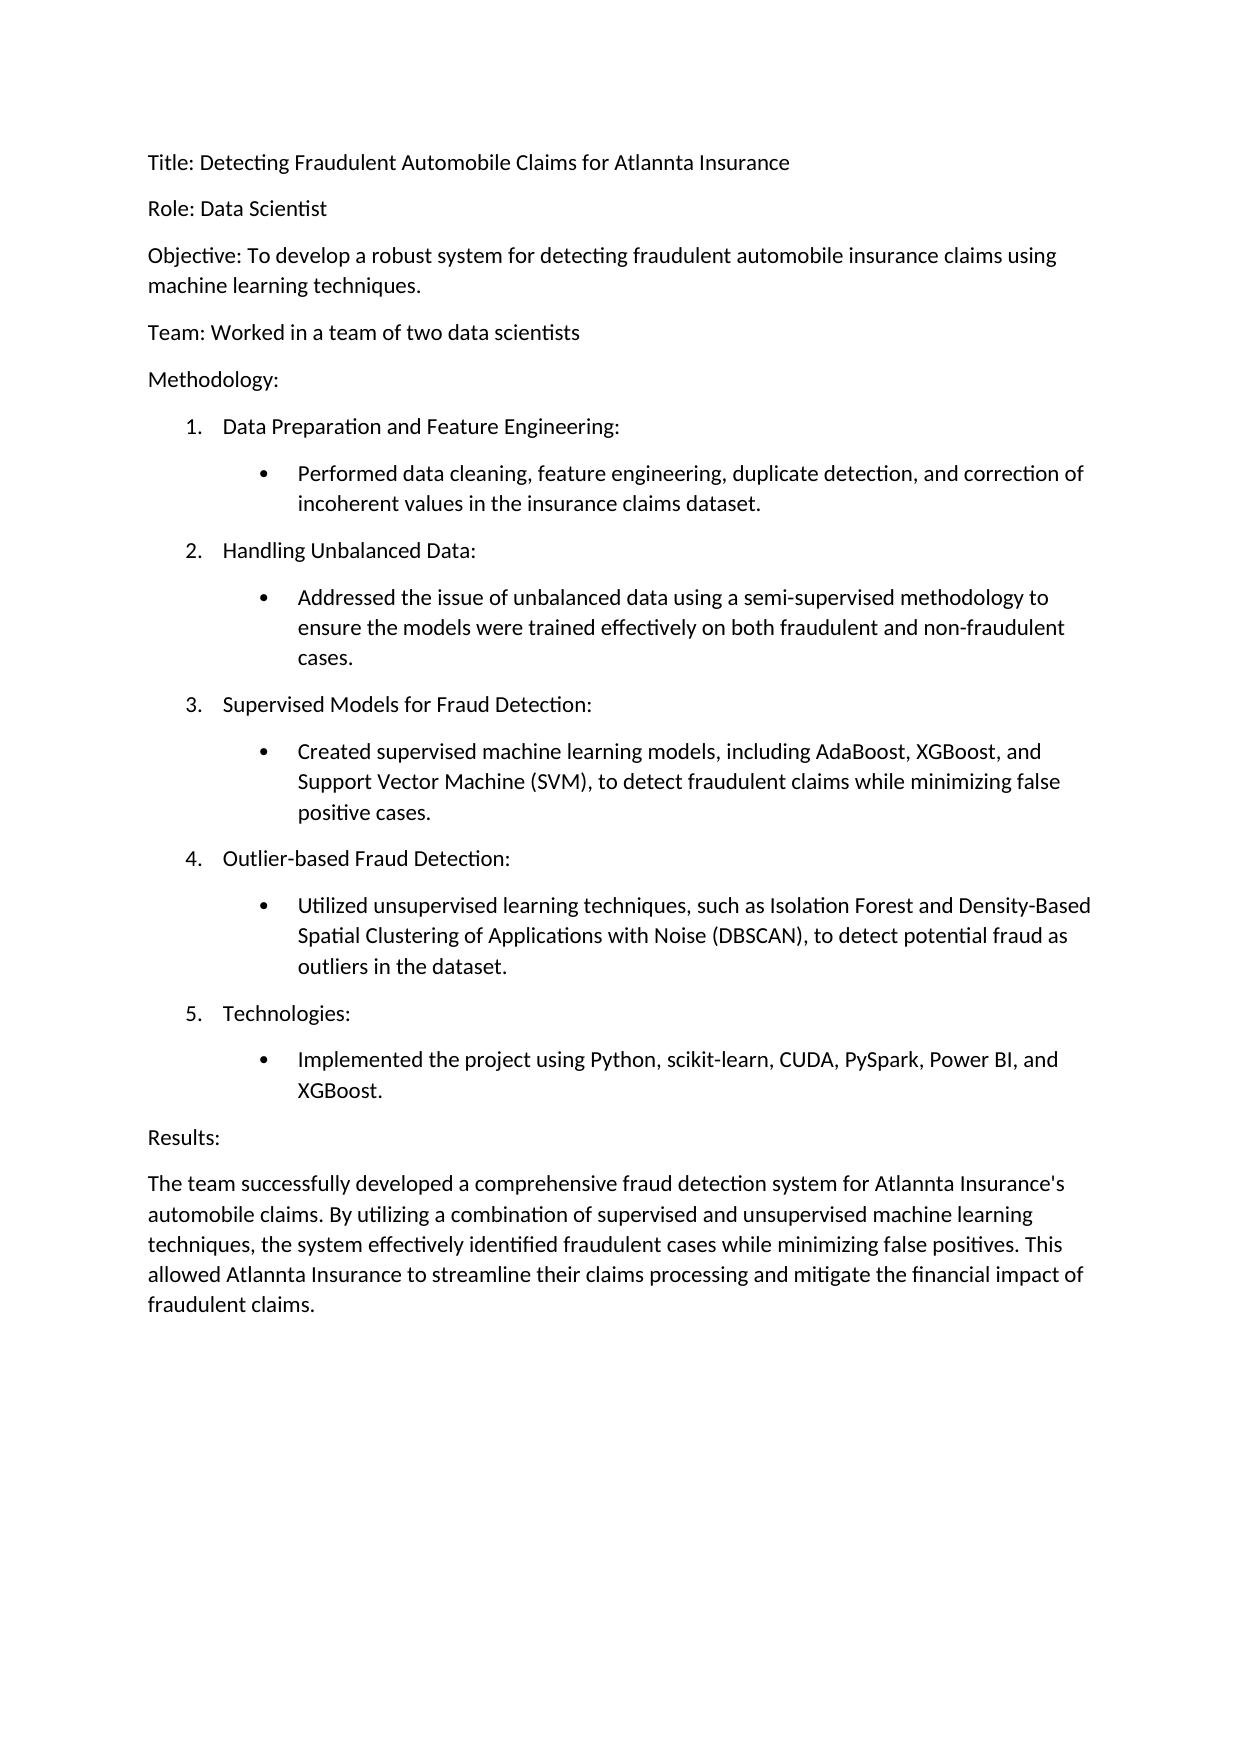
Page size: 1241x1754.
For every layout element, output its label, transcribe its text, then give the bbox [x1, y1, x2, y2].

list Supervised Models for Fraud Detection: [185, 690, 1093, 718]
list Implemented the project using Python, scikit-learn, CUDA, PySpark, Power BI, and XGBoost. [260, 1046, 1093, 1104]
text Results: [148, 1123, 1093, 1151]
text Title: Detecting Fraudulent Automobile Claims for Atlannta Insurance [148, 148, 1093, 176]
text The team successfully developed a comprehensive fraud detection system for Atlannta Insurance's automobile claims. By utilizing a combination of supervised and unsupervised machine learning techniques, the system effectively identified fraudulent cases while minimizing false positives. This allowed Atlannta Insurance to streamline their claims processing and mitigate the financial impact of fraudulent claims. [148, 1169, 1093, 1318]
list Technologies: [185, 999, 1093, 1027]
text Role: Data Scientist [148, 194, 1093, 222]
list Data Preparation and Feature Engineering: [185, 412, 1093, 440]
text Methodology: [148, 365, 1093, 393]
list Outlier-based Fraud Detection: [185, 844, 1093, 872]
list Performed data cleaning, feature engineering, duplicate detection, and correction of incoherent values in the insurance claims dataset. [260, 459, 1093, 517]
list Addressed the issue of unbalanced data using a semi-supervised methodology to ensure the models were trained effectively on both fraudulent and non-fraudulent cases. [260, 583, 1093, 671]
text Team: Worked in a team of two data scientists [148, 318, 1093, 346]
text Objective: To develop a robust system for detecting fraudulent automobile insurance claims using machine learning techniques. [148, 241, 1093, 299]
list Utilized unsupervised learning techniques, such as Isolation Forest and Density-Based Spatial Clustering of Applications with Noise (DBSCAN), to detect potential fraud as outliers in the dataset. [260, 891, 1093, 980]
list Handling Unbalanced Data: [185, 536, 1093, 564]
list Created supervised machine learning models, including AdaBoost, XGBoost, and Support Vector Machine (SVM), to detect fraudulent claims while minimizing false positive cases. [260, 737, 1093, 826]
